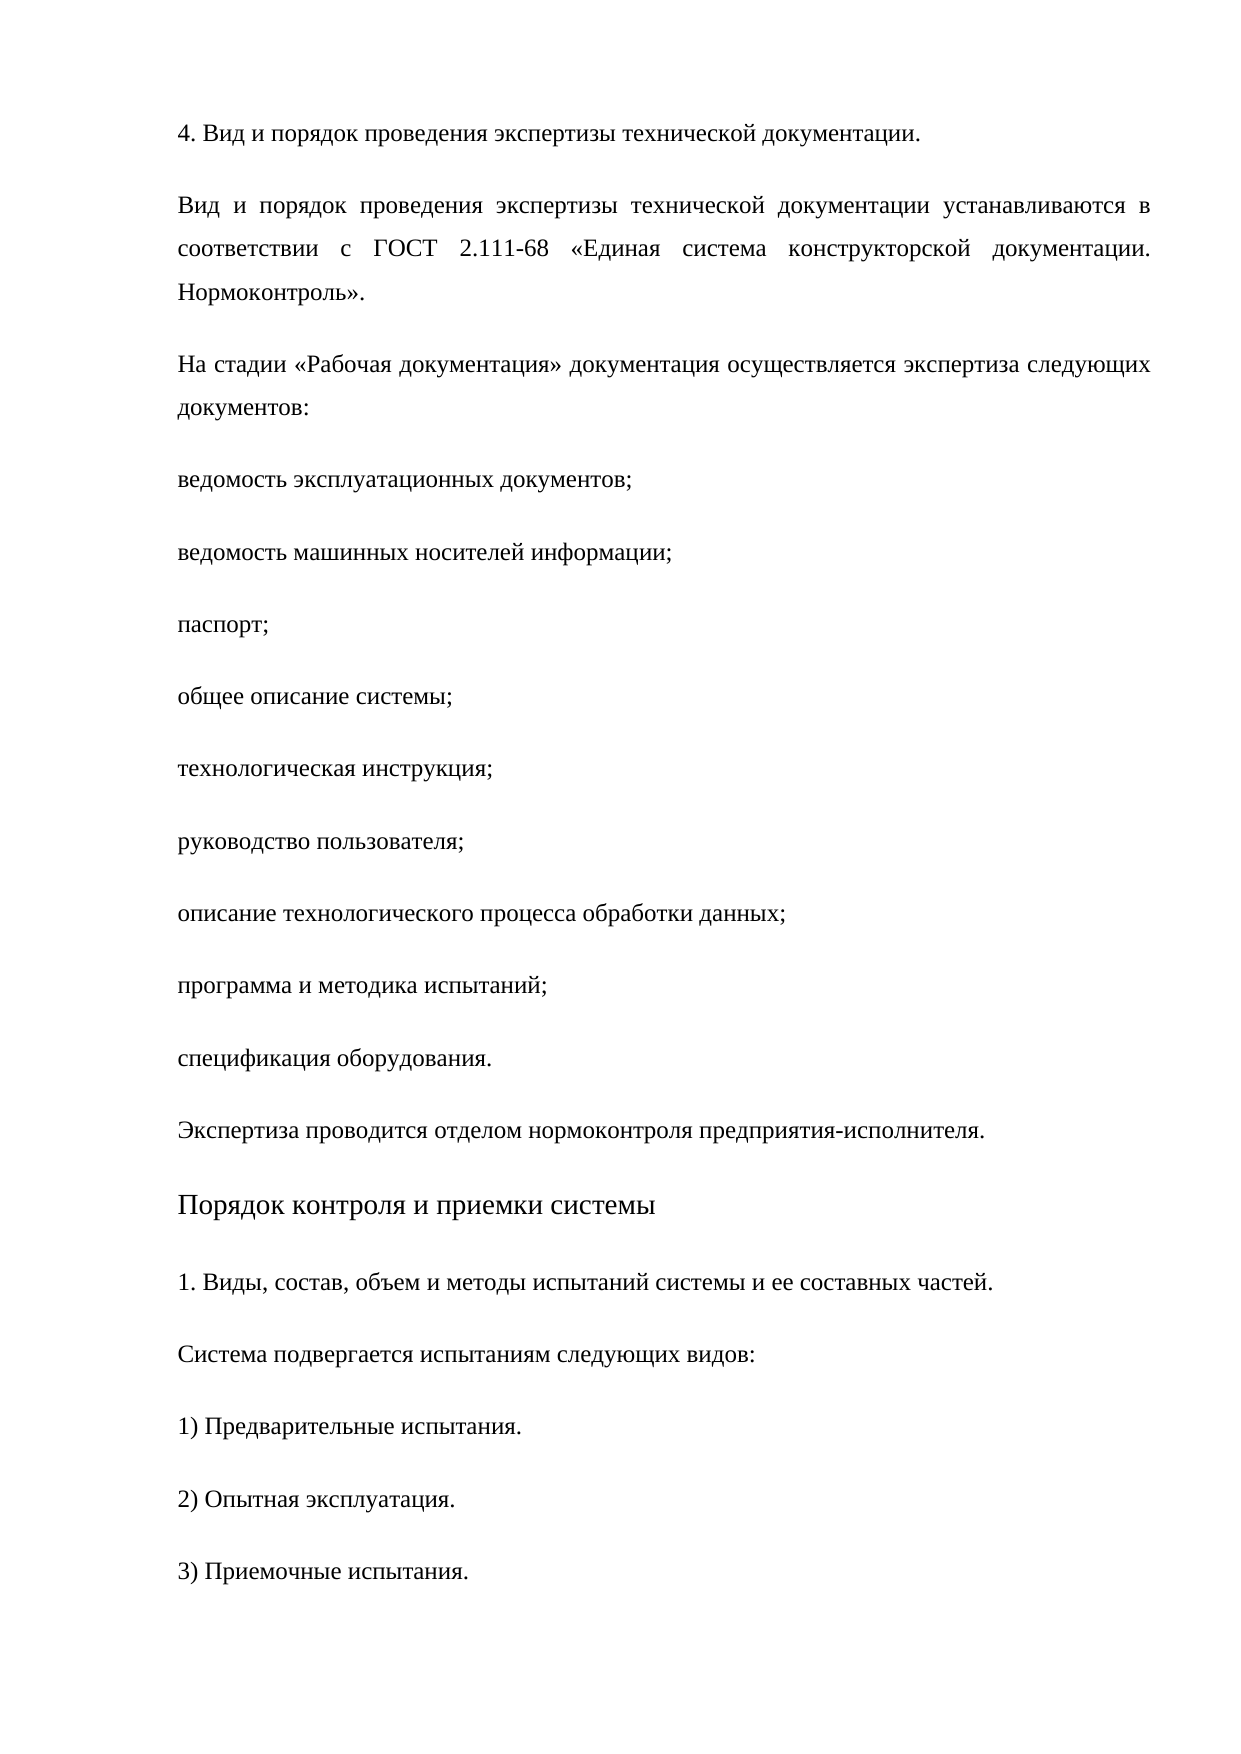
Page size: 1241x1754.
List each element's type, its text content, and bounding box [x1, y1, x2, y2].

text технологическая инструкция; [177, 753, 1152, 782]
text описание технологического процесса обработки данных; [177, 898, 1152, 927]
text ведомость эксплуатационных документов; [177, 464, 1152, 493]
text спецификация оборудования. [177, 1043, 1152, 1071]
text Порядок контроля и приемки системы [177, 1187, 1152, 1221]
text ведомость машинных носителей информации; [177, 537, 1152, 565]
text руководство пользователя; [177, 826, 1152, 854]
text программа и методика испытаний; [177, 970, 1152, 999]
text Вид и порядок проведения экспертизы технической документации устанавливаются в соответствии с ГОСТ 2.111-68 «Единая система конструкторской документации. Нормоконтроль». [177, 190, 1152, 305]
text Система подвергается испытаниям следующих видов: [177, 1339, 1152, 1368]
text паспорт; [177, 609, 1152, 638]
text общее описание системы; [177, 681, 1152, 710]
text Экспертиза проводится отделом нормоконтроля предприятия-исполнителя. [177, 1115, 1152, 1144]
text 1) Предварительные испытания. [177, 1411, 1152, 1440]
text 1. Виды, состав, объем и методы испытаний системы и ее составных частей. [177, 1267, 1152, 1296]
text 4. Вид и порядок проведения экспертизы технической документации. [177, 118, 1152, 147]
text 3) Приемочные испытания. [177, 1556, 1152, 1585]
text 2) Опытная эксплуатация. [177, 1484, 1152, 1512]
text На стадии «Рабочая документация» документация осуществляется экспертиза следующих документов: [177, 349, 1152, 421]
